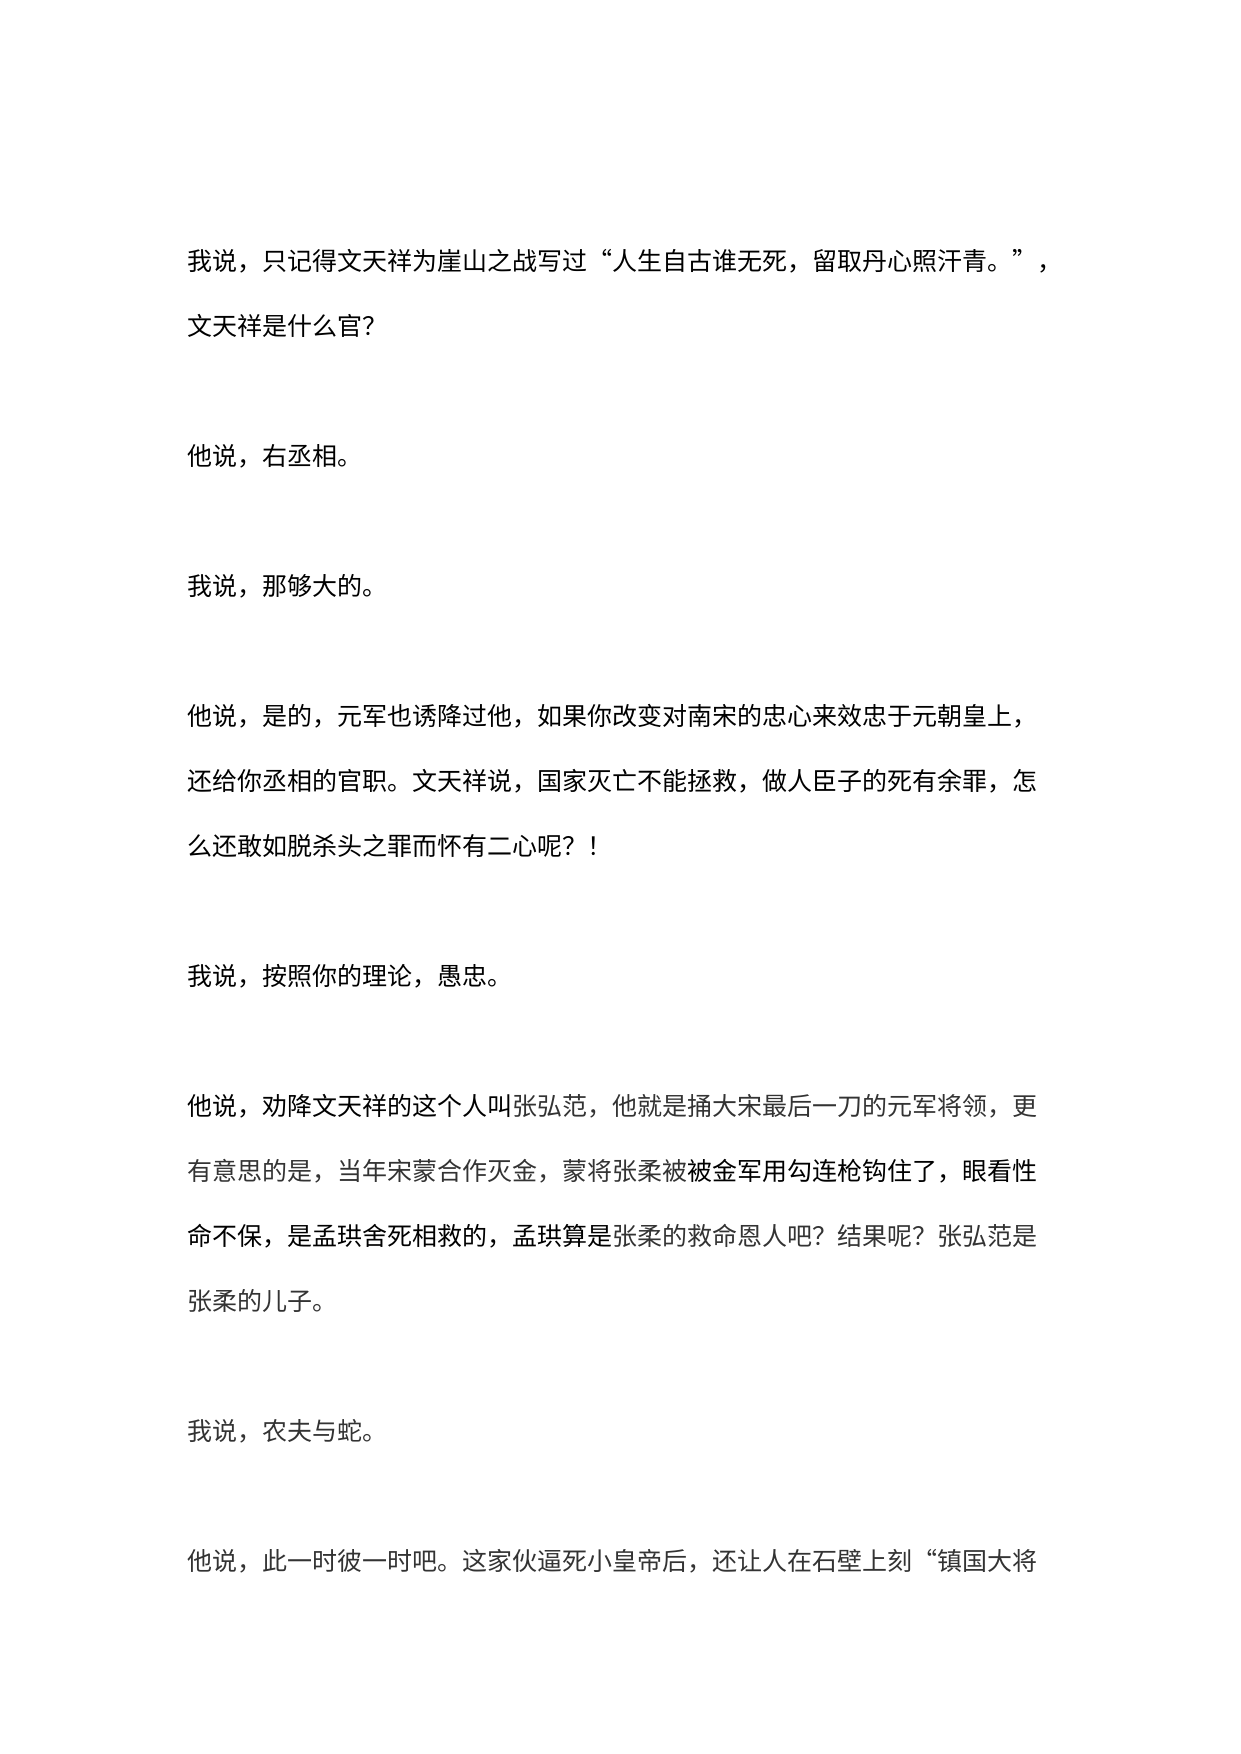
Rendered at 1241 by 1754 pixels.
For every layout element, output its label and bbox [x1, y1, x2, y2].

text [187, 162, 1053, 1592]
